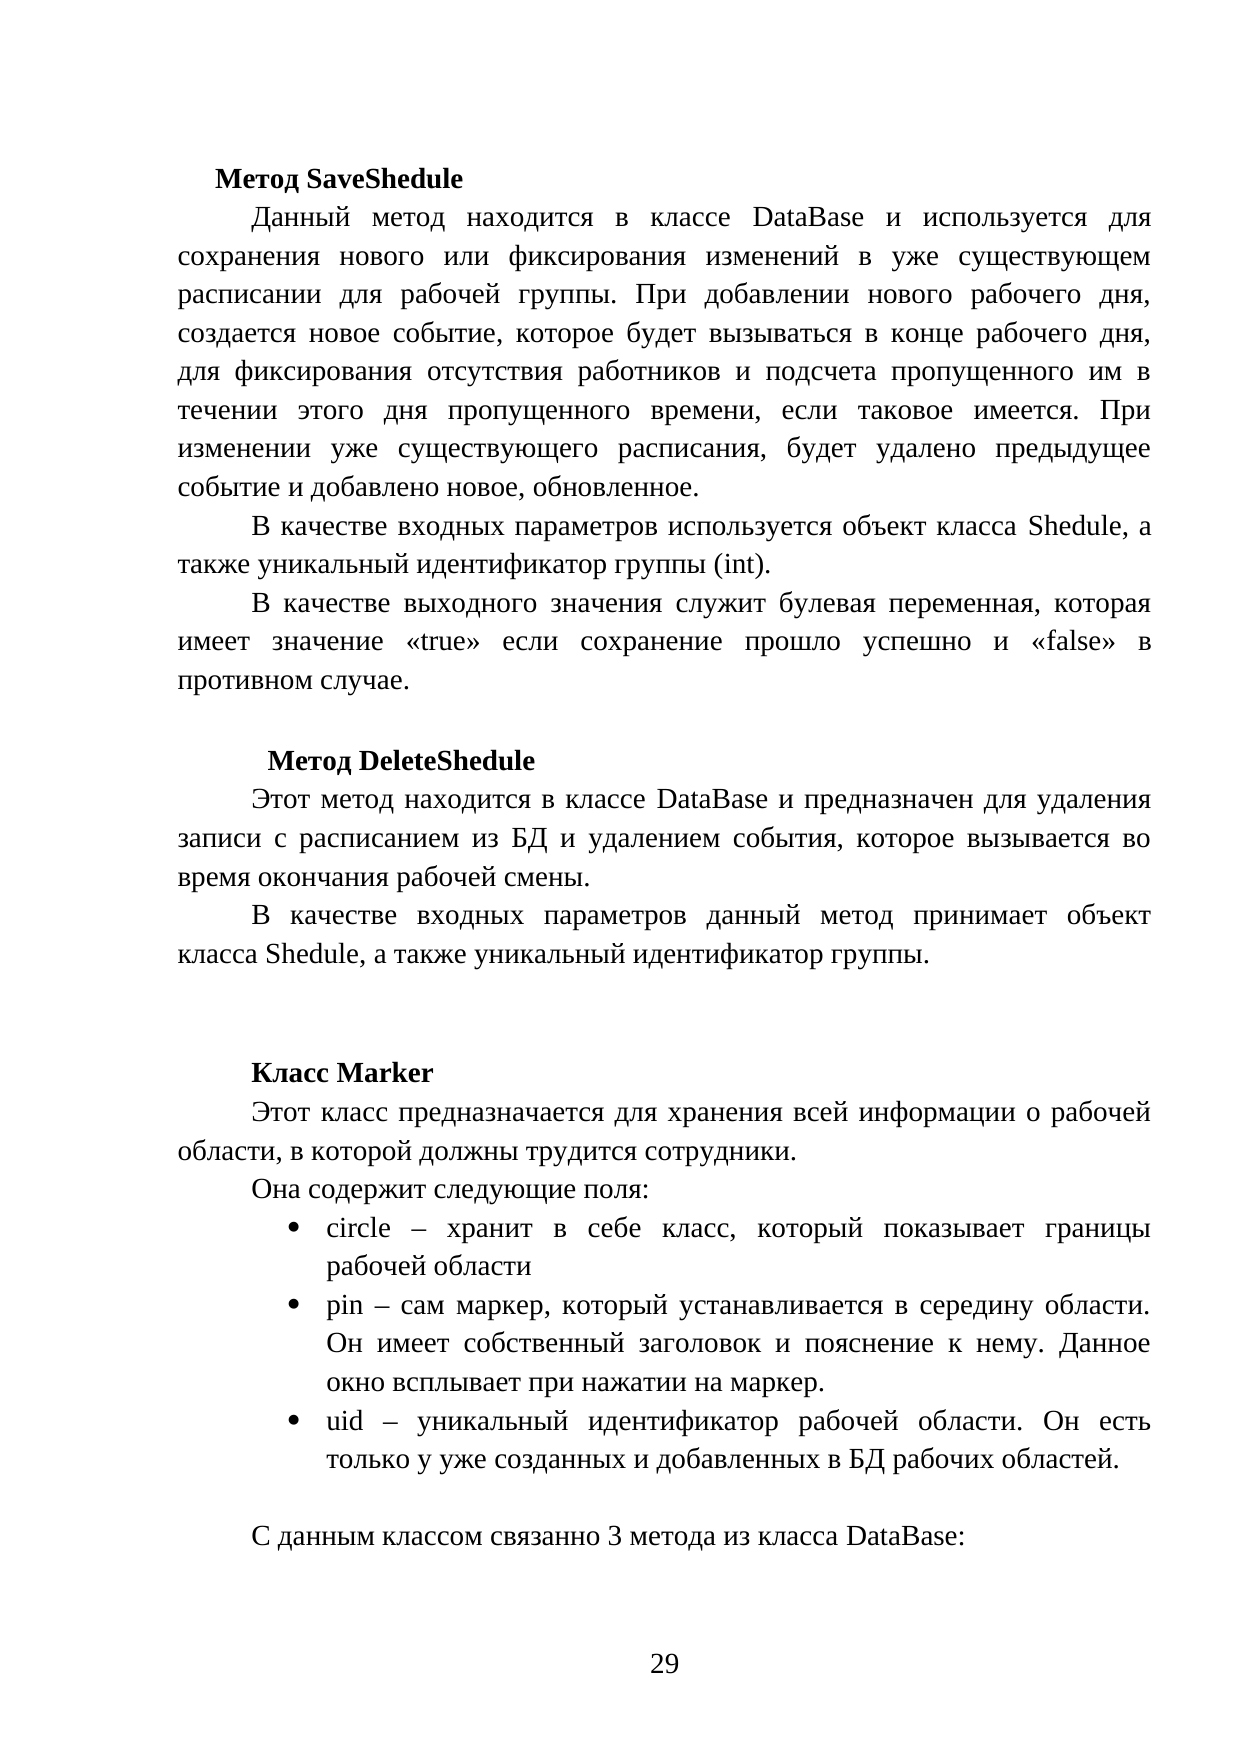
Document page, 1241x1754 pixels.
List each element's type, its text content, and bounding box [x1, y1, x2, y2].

list uid – уникальный идентификатор рабочей области. Он есть только у уже созданных и добавленных в БД рабочих областей. [288, 1403, 1152, 1475]
text Данный метод находится в классе DataBase и используется для сохранения нового или фиксирования изменений в уже существующем расписании для рабочей группы. При добавлении нового рабочего дня, создается новое событие, которое будет вызываться в конце рабочего дня, для фиксирования отсутствия работников и подсчета пропущенного им в течении этого дня пропущенного времени, если таковое имеется. При изменении уже существующего расписания, будет удалено предыдущее событие и добавлено новое, обновленное. [177, 199, 1152, 503]
text Этот метод находится в классе DataBase и предназначен для удаления записи с расписанием из БД и удалением события, которое вызывается во время окончания рабочей смены. [177, 782, 1152, 892]
text С данным классом связанно 3 метода из класса DataBase: [177, 1518, 1152, 1552]
text В качестве выходного значения служит булевая переменная, которая имеет значение «true» если сохранение прошло успешно и «false» в противном случае. [177, 585, 1152, 695]
text В качестве входных параметров данный метод принимает объект класса Shedule, а также уникальный идентификатор группы. [177, 897, 1152, 969]
text Она содержит следующие поля: [177, 1171, 1152, 1205]
subtitle Метод SaveShedule [215, 161, 1152, 194]
subtitle Метод DeleteShedule [215, 743, 1152, 777]
list circle – хранит в себе класс, который показывает границы рабочей области [288, 1210, 1152, 1282]
list pin – сам маркер, который устанавливается в середину области. Он имеет собственный заголовок и пояснение к нему. Данное окно всплывает при нажатии на маркер. [288, 1287, 1152, 1398]
text В качестве входных параметров используется объект класса Shedule, а также уникальный идентификатор группы (int). [177, 508, 1152, 580]
text Этот класс предназначается для хранения всей информации о рабочей области, в которой должны трудится сотрудники. [177, 1094, 1152, 1166]
subtitle Класс Marker [177, 1056, 1152, 1089]
